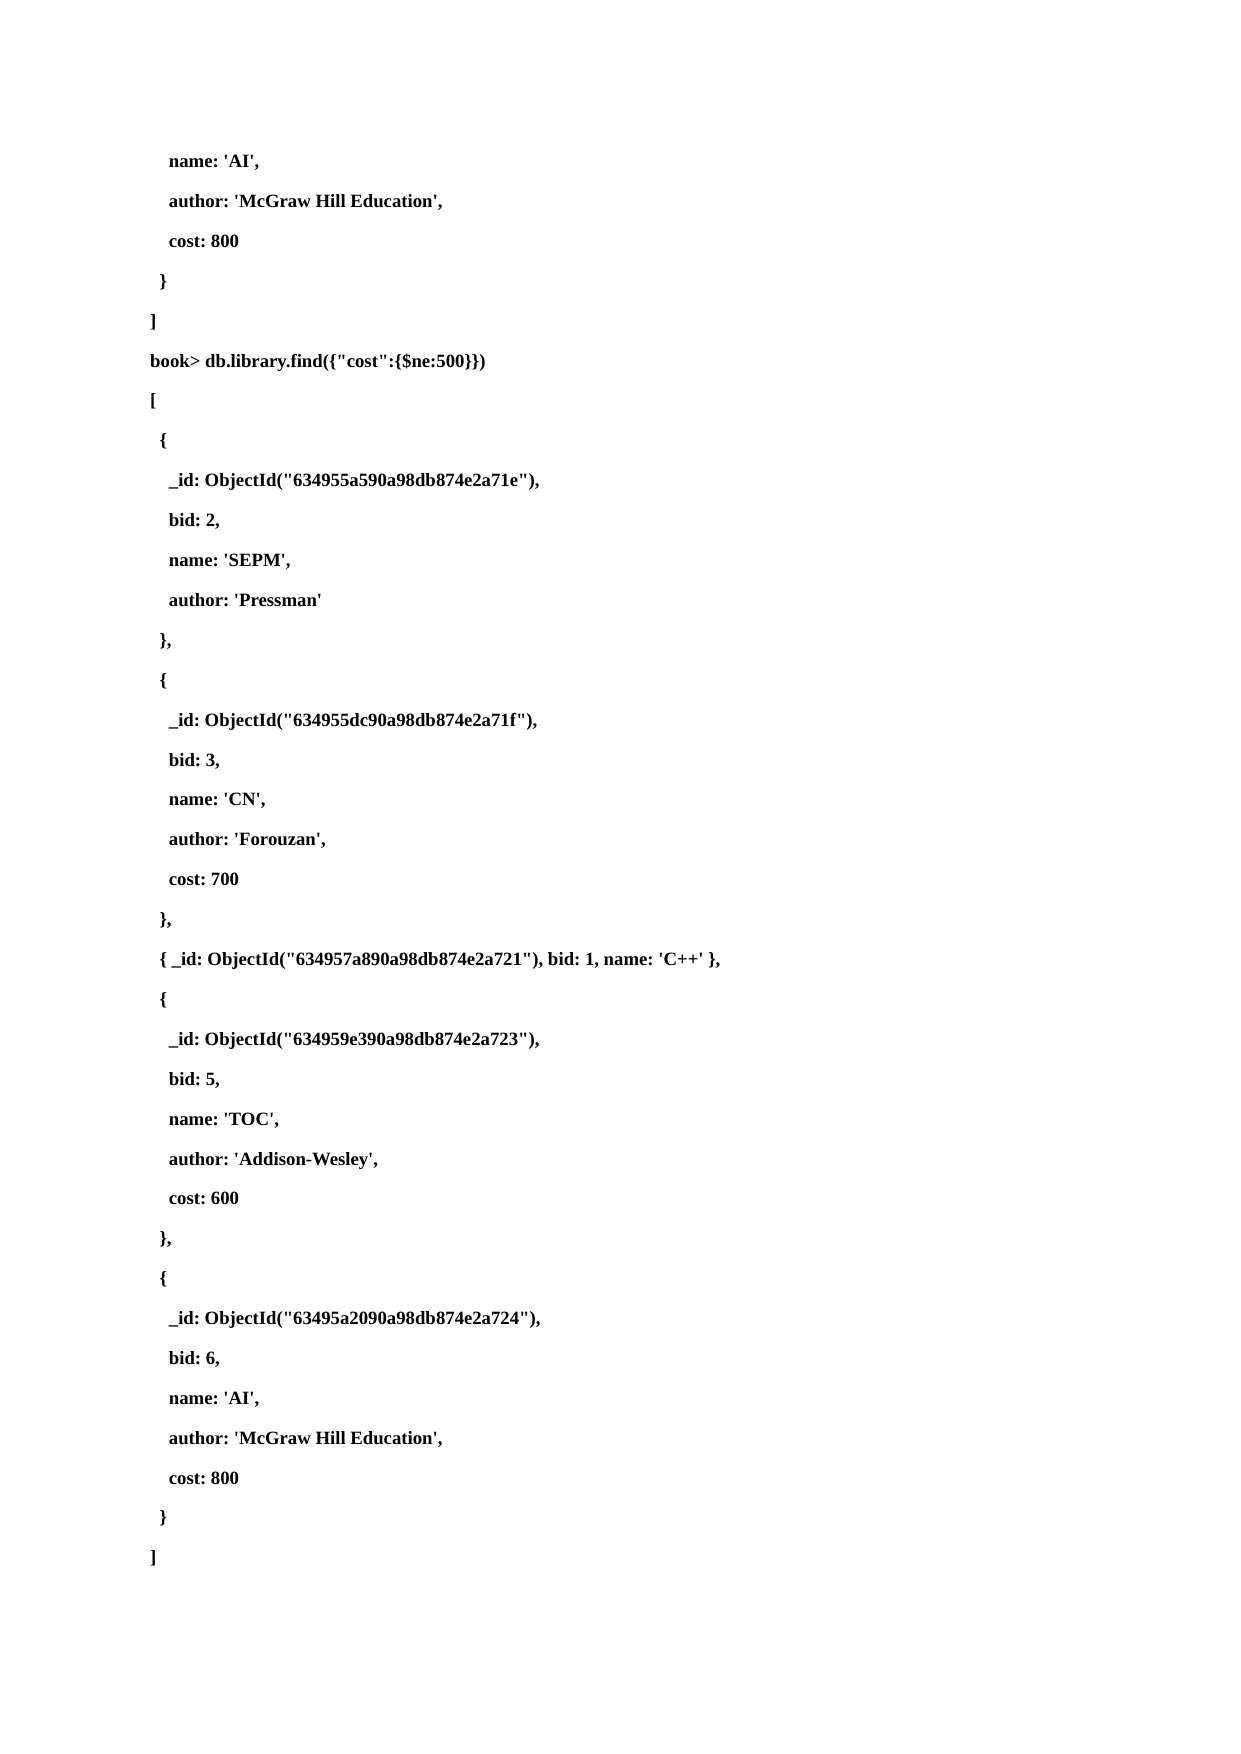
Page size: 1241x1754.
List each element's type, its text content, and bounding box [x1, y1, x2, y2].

text author: 'McGraw Hill Education', [150, 190, 1090, 211]
text _id: ObjectId("63495a2090a98db874e2a724"), [150, 1307, 1090, 1328]
text ] [150, 1546, 1090, 1568]
text _id: ObjectId("634959e390a98db874e2a723"), [150, 1028, 1090, 1049]
text } [150, 270, 1090, 291]
text bid: 5, [150, 1068, 1090, 1089]
text name: 'TOC', [150, 1107, 1090, 1129]
text name: 'AI', [150, 1387, 1090, 1408]
text name: 'CN', [150, 788, 1090, 810]
text name: 'SEPM', [150, 549, 1090, 571]
text ] [150, 309, 1090, 331]
text { [150, 429, 1090, 451]
text author: 'Pressman' [150, 589, 1090, 610]
text { [150, 1267, 1090, 1289]
text } [150, 1506, 1090, 1528]
text bid: 3, [150, 748, 1090, 770]
text author: 'Forouzan', [150, 828, 1090, 850]
text cost: 600 [150, 1187, 1090, 1209]
text bid: 2, [150, 509, 1090, 531]
text bid: 6, [150, 1347, 1090, 1368]
text author: 'McGraw Hill Education', [150, 1427, 1090, 1448]
text cost: 700 [150, 868, 1090, 890]
text { [150, 669, 1090, 690]
text cost: 800 [150, 230, 1090, 251]
text cost: 800 [150, 1467, 1090, 1488]
text _id: ObjectId("634955a590a98db874e2a71e"), [150, 469, 1090, 491]
text { [150, 988, 1090, 1009]
text author: 'Addison-Wesley', [150, 1147, 1090, 1169]
text { _id: ObjectId("634957a890a98db874e2a721"), bid: 1, name: 'C++' }, [150, 948, 1090, 969]
text }, [150, 908, 1090, 929]
text [ [150, 389, 1090, 411]
text }, [150, 1227, 1090, 1249]
text book> db.library.find({"cost":{$ne:500}}) [150, 349, 1090, 371]
text name: 'AI', [150, 150, 1090, 172]
text _id: ObjectId("634955dc90a98db874e2a71f"), [150, 708, 1090, 730]
text }, [150, 629, 1090, 650]
